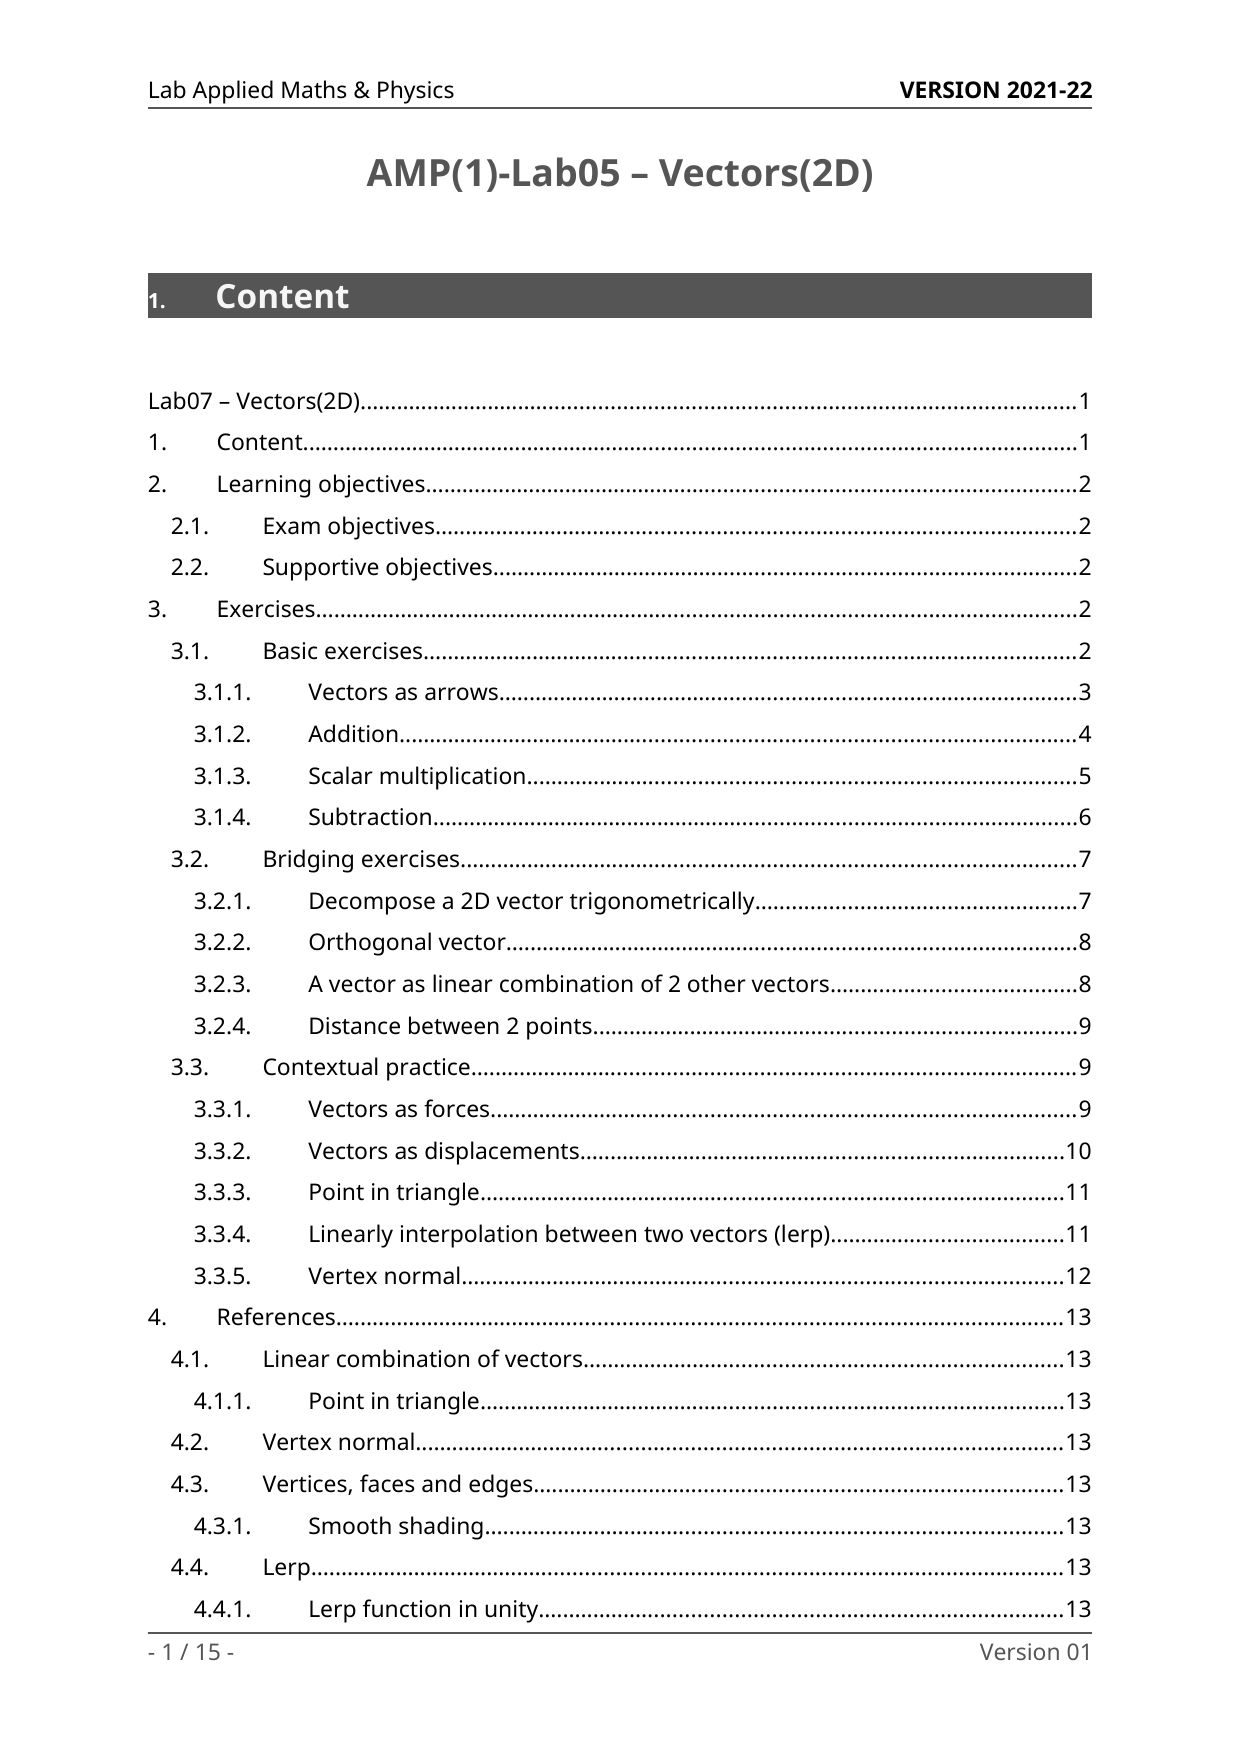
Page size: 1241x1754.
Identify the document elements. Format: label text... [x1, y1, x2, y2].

subtitle Content [148, 273, 1092, 318]
title AMP(1)-Lab05 – Vectors(2D) [148, 147, 1092, 198]
